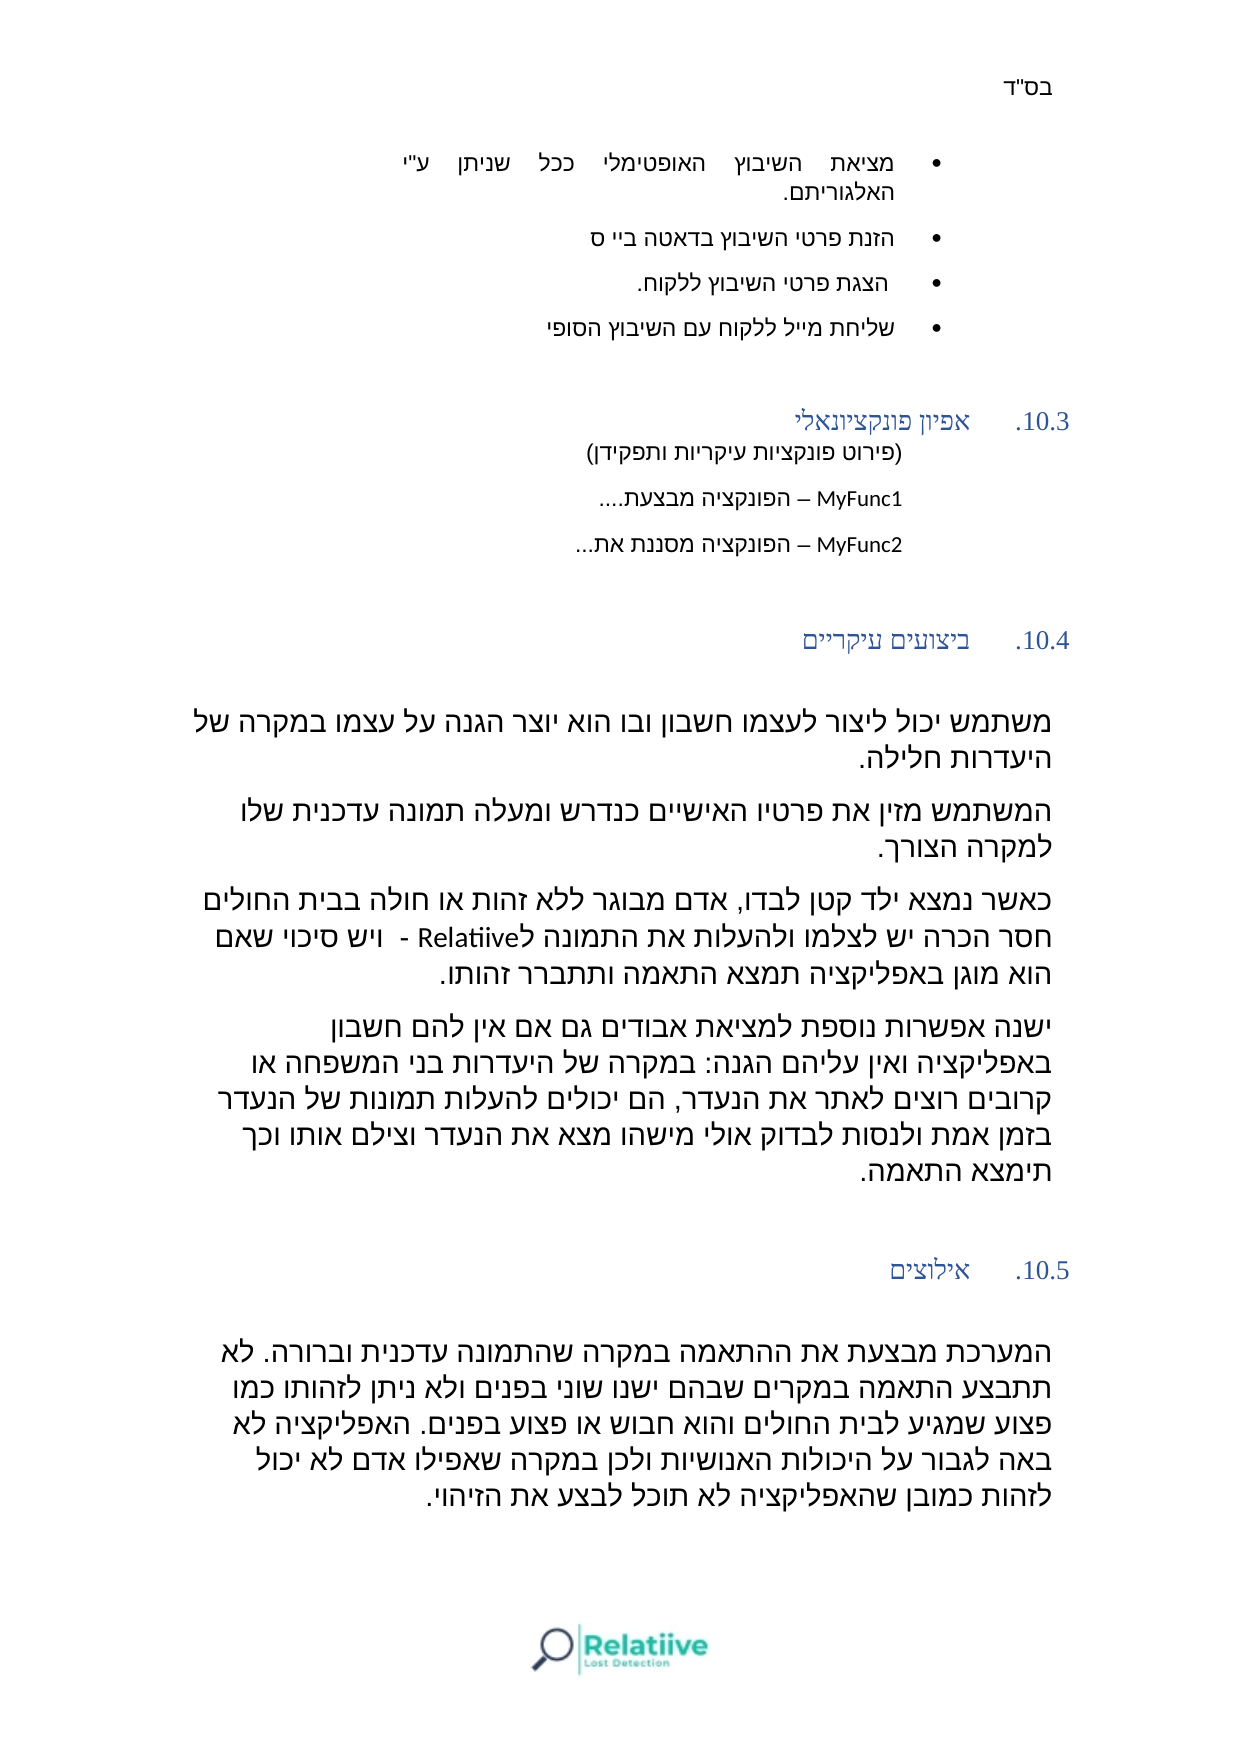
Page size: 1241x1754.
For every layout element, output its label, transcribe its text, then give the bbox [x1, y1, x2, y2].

subtitle ביצועים עיקריים [187, 624, 1015, 656]
text כאשר נמצא ילד קטן לבדו, אדם מבוגר ללא זהות או חולה בבית החולים חסר הכרה יש לצלמו ולהעלות את התמונה לRelatiive - ויש סיכוי שאם הוא מוגן באפליקציה תמצא התאמה ותתברר זהותו. [187, 883, 1053, 991]
subtitle אילוצים [187, 1254, 1015, 1285]
text MyFunc1 – הפונקציה מבצעת.... [187, 484, 903, 512]
list מציאת השיבוץ האופטימלי ככל שניתן ע"י האלגוריתם. [402, 150, 933, 206]
list הזנת פרטי השיבוץ בדאטה ביי ס [402, 224, 933, 251]
subtitle אפיון פונקציונאלי [187, 405, 1015, 436]
list הצגת פרטי השיבוץ ללקוח. [402, 269, 933, 296]
text ישנה אפשרות נוספת למציאת אבודים גם אם אין להם חשבון באפליקציה ואין עליהם הגנה: במקרה של היעדרות בני המשפחה או קרובים רוצים לאתר את הנעדר, הם יכולים להעלות תמונות של הנעדר בזמן אמת ולנסות לבדוק אולי מישהו מצא את הנעדר וצילם אותו וכך תימצא התאמה. [187, 1010, 1053, 1188]
text MyFunc2 – הפונקציה מסננת את... [187, 531, 903, 559]
text המשתמש מזין את פרטיו האישיים כנדרש ומעלה תמונה עדכנית שלו למקרה הצורך. [187, 794, 1053, 863]
text משתמש יכול ליצור לעצמו חשבון ובו הוא יוצר הגנה על עצמו במקרה של היעדרות חלילה. [187, 705, 1053, 774]
text (פירוט פונקציות עיקריות ותפקידן) [187, 439, 903, 465]
list שליחת מייל ללקוח עם השיבוץ הסופי [402, 315, 933, 341]
picture [526, 1612, 714, 1681]
text המערכת מבצעת את ההתאמה במקרה שהתמונה עדכנית וברורה. לא תתבצע התאמה במקרים שבהם ישנו שוני בפנים ולא ניתן לזהותו כמו פצוע שמגיע לבית החולים והוא חבוש או פצוע בפנים. האפליקציה לא באה לגבור על היכולות האנושיות ולכן במקרה שאפילו אדם לא יכול לזהות כמובן שהאפליקציה לא תוכל לבצע את הזיהוי. [187, 1334, 1053, 1513]
